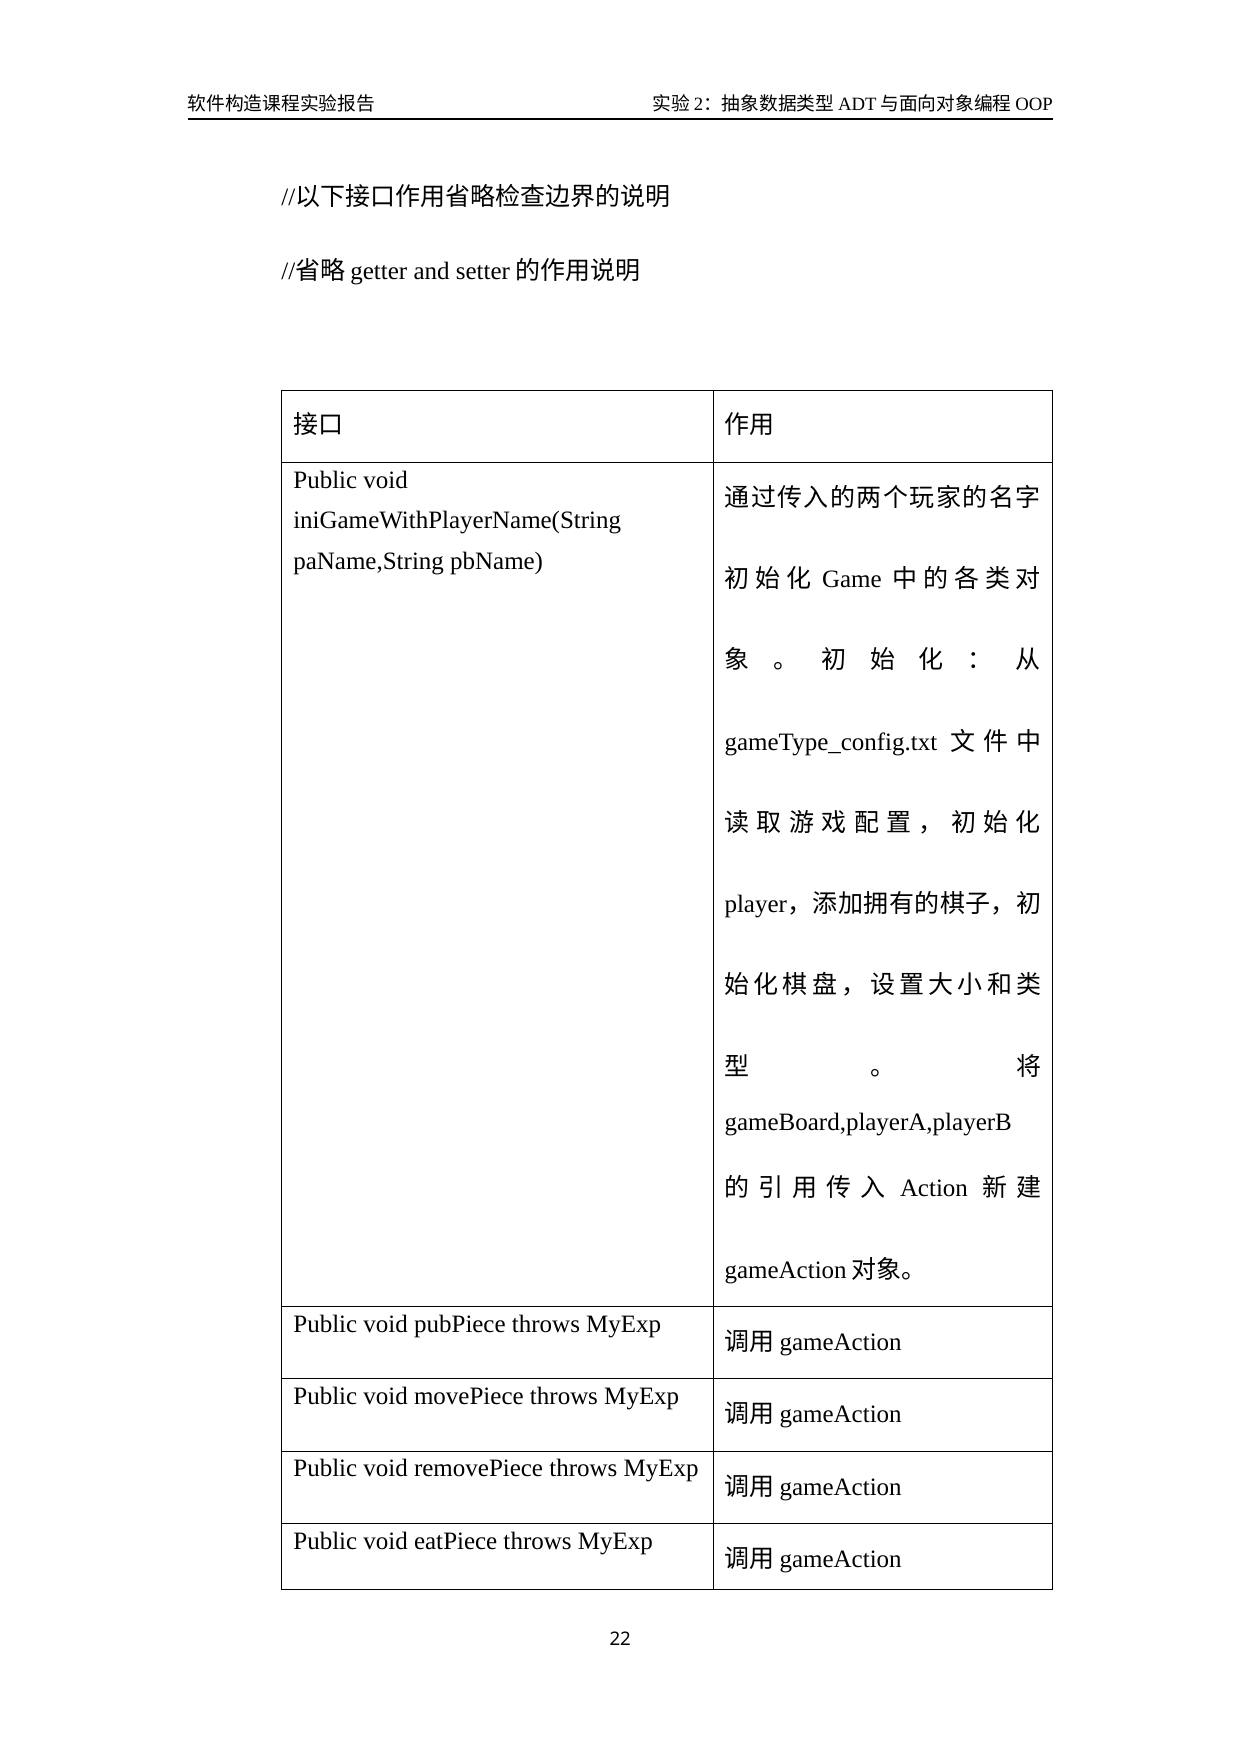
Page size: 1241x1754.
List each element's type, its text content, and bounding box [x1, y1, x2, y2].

table_header 接口 [282, 391, 713, 462]
table_header 作用 [714, 391, 1052, 462]
table_cell 调用gameAction [714, 1452, 1052, 1523]
table_cell Public void removePiece throws MyExp [282, 1452, 713, 1523]
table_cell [282, 1524, 713, 1589]
table_cell 调用gameAction [714, 1379, 1052, 1451]
table_cell Public void movePiece throws MyExp [282, 1379, 713, 1451]
table_cell 通过传入的两个玩家的名字初始化Game中的各类对象。初始化：从gameType_config.txt文件中读取游戏配置，初始化player，添加拥有的棋子，初始化棋盘，设置大小和类型。将gameBoard,playerA,playerB的引用传入Action新建gameAction对象。 [714, 463, 1052, 1306]
table_cell 调用gameAction [714, 1307, 1052, 1378]
table_cell Public void pubPiece throws MyExp [282, 1307, 713, 1378]
table_cell 调用gameAction [714, 1524, 1052, 1589]
list //省略getter and setter的作用说明 [281, 236, 1053, 301]
list //以下接口作用省略检查边界的说明 [281, 162, 1053, 227]
table_cell Public void iniGameWithPlayerName(String paName,String pbName) [282, 463, 713, 1306]
